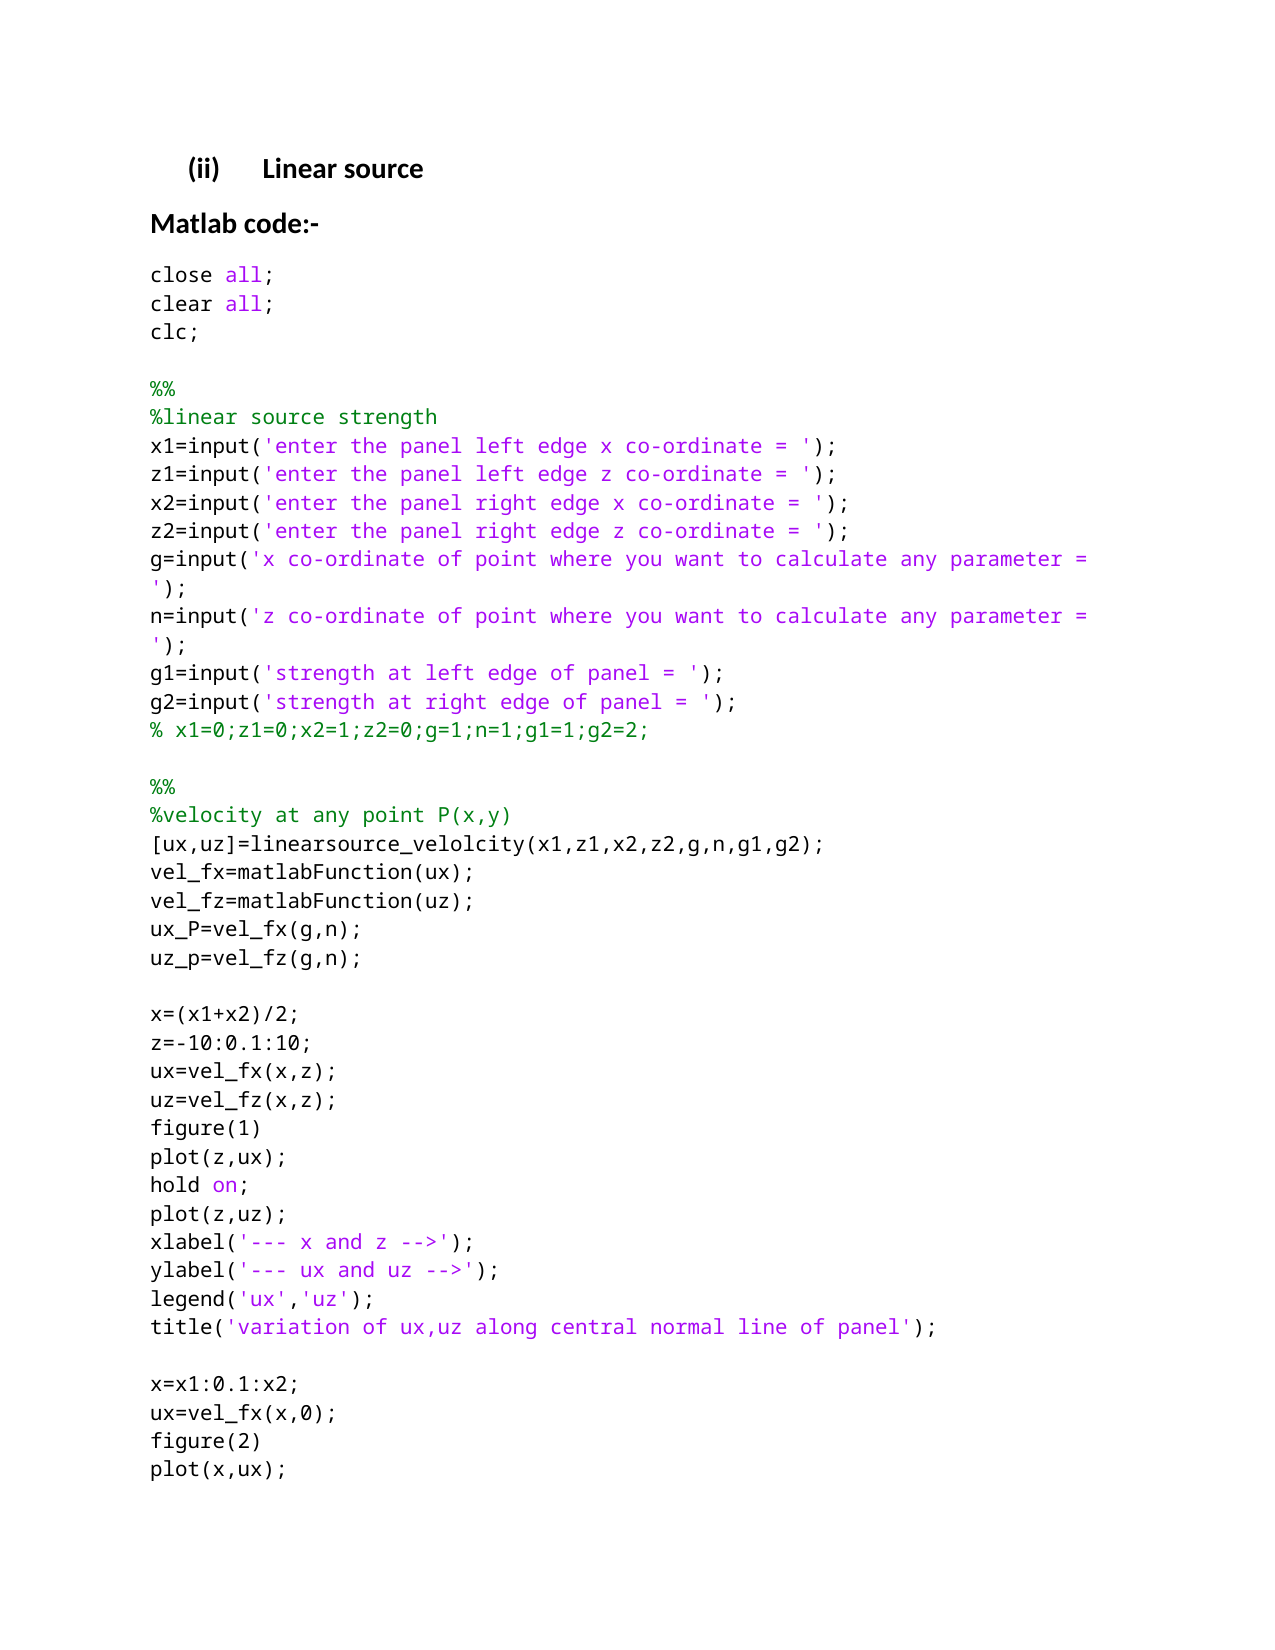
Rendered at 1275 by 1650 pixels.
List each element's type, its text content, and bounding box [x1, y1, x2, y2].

text [ux,uz]=linearsource_velolcity(x1,z1,x2,z2,g,n,g1,g2); [150, 829, 1125, 857]
text vel_fx=matlabFunction(ux); [150, 857, 1125, 886]
text uz=vel_fz(x,z); [150, 1085, 1125, 1113]
text n=input('z co-ordinate of point where you want to calculate any parameter = '); [150, 601, 1125, 658]
text plot(z,ux); [150, 1142, 1125, 1170]
text x=(x1+x2)/2; [150, 999, 1125, 1028]
text g2=input('strength at right edge of panel = '); [150, 687, 1125, 715]
text %velocity at any point P(x,y) [150, 801, 1125, 829]
text x1=input('enter the panel left edge x co-ordinate = '); [150, 431, 1125, 459]
text ylabel('--- ux and uz -->'); [150, 1256, 1125, 1284]
text figure(1) [150, 1113, 1125, 1142]
text plot(z,uz); [150, 1199, 1125, 1227]
text Matlab code:- [150, 205, 1125, 241]
text close all; [150, 260, 1125, 289]
text g1=input('strength at left edge of panel = '); [150, 658, 1125, 687]
text hold on; [150, 1170, 1125, 1199]
text title('variation of ux,uz along central normal line of panel'); [150, 1312, 1125, 1341]
text x=x1:0.1:x2; [150, 1369, 1125, 1398]
text %% [150, 374, 1125, 402]
text %% [150, 772, 1125, 801]
text z1=input('enter the panel left edge z co-ordinate = '); [150, 459, 1125, 488]
text z=-10:0.1:10; [150, 1028, 1125, 1056]
text ux=vel_fx(x,0); [150, 1398, 1125, 1426]
text uz_p=vel_fz(g,n); [150, 943, 1125, 971]
text ux=vel_fx(x,z); [150, 1056, 1125, 1085]
text % x1=0;z1=0;x2=1;z2=0;g=1;n=1;g1=1;g2=2; [150, 715, 1125, 744]
text g=input('x co-ordinate of point where you want to calculate any parameter = '); [150, 544, 1125, 601]
text z2=input('enter the panel right edge z co-ordinate = '); [150, 516, 1125, 544]
text legend('ux','uz'); [150, 1284, 1125, 1312]
text plot(x,ux); [150, 1454, 1125, 1483]
text vel_fz=matlabFunction(uz); [150, 886, 1125, 914]
text figure(2) [150, 1426, 1125, 1454]
text xlabel('--- x and z -->'); [150, 1227, 1125, 1256]
text clc; [150, 317, 1125, 346]
list Linear source [187, 150, 1125, 186]
text x2=input('enter the panel right edge x co-ordinate = '); [150, 488, 1125, 516]
text clear all; [150, 289, 1125, 317]
text %linear source strength [150, 402, 1125, 431]
text ux_P=vel_fx(g,n); [150, 914, 1125, 943]
